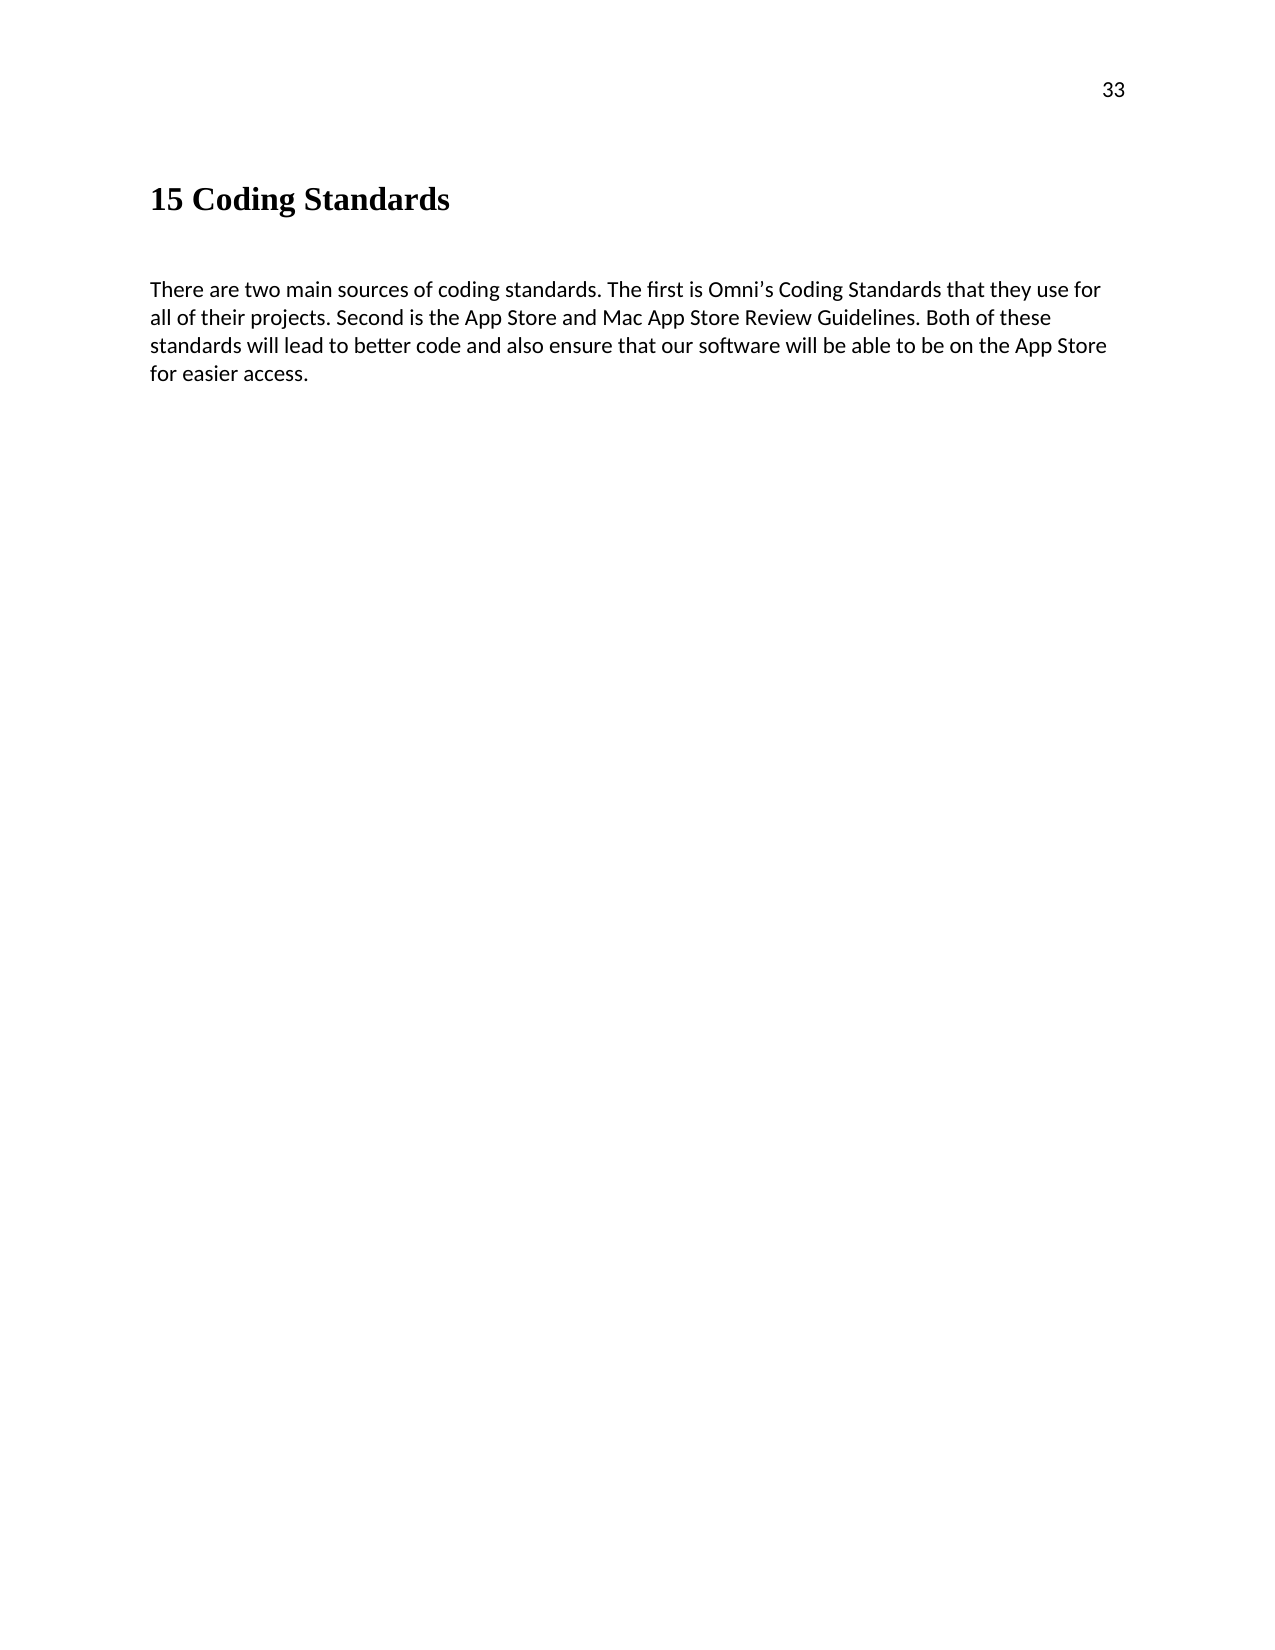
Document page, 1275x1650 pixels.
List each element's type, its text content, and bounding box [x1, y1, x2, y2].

subtitle 15 Coding Standards [150, 179, 1125, 217]
text There are two main sources of coding standards. The first is Omni’s Coding Standards that they use for all of their projects. Second is the App Store and Mac App Store Review Guidelines. Both of these standards will lead to better code and also ensure that our software will be able to be on the App Store for easier access. [150, 275, 1125, 497]
